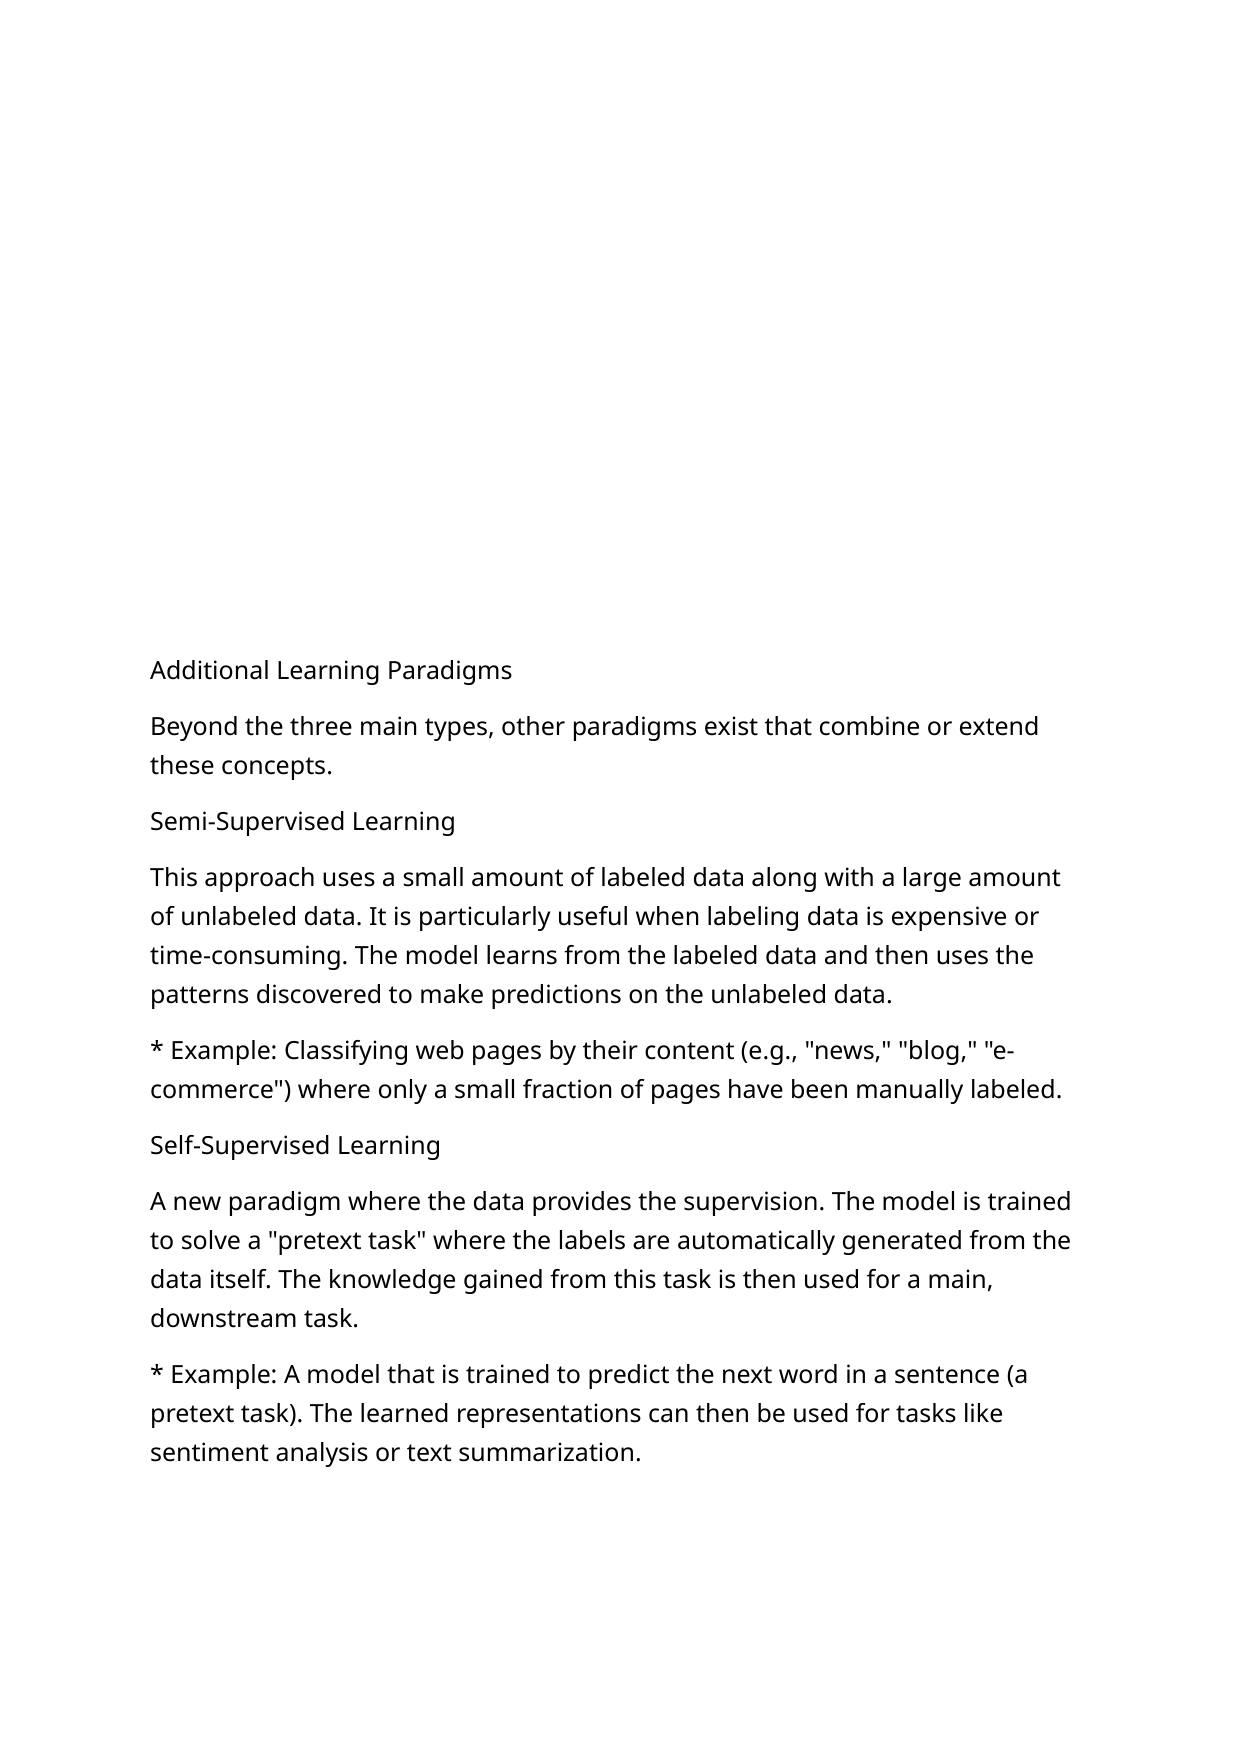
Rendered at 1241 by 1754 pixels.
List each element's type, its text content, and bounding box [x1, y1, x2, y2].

text Semi-Supervised Learning [150, 803, 1090, 837]
text * Example: A model that is trained to predict the next word in a sentence (a pretext task). The learned representations can then be used for tasks like sentiment analysis or text summarization. [150, 1357, 1090, 1469]
text Self-Supervised Learning [150, 1127, 1090, 1162]
text Beyond the three main types, other paradigms exist that combine or extend these concepts. [150, 708, 1090, 782]
text A new paradigm where the data provides the supervision. The model is trained to solve a "pretext task" where the labels are automatically generated from the data itself. The knowledge gained from this task is then used for a main, downstream task. [150, 1183, 1090, 1335]
text This approach uses a small amount of labeled data along with a large amount of unlabeled data. It is particularly useful when labeling data is expensive or time-consuming. The model learns from the labeled data and then uses the patterns discovered to make predictions on the unlabeled data. [150, 859, 1090, 1011]
text * Example: Classifying web pages by their content (e.g., "news," "blog," "e-commerce") where only a small fraction of pages have been manually labeled. [150, 1032, 1090, 1106]
text Additional Learning Paradigms [150, 652, 1090, 687]
